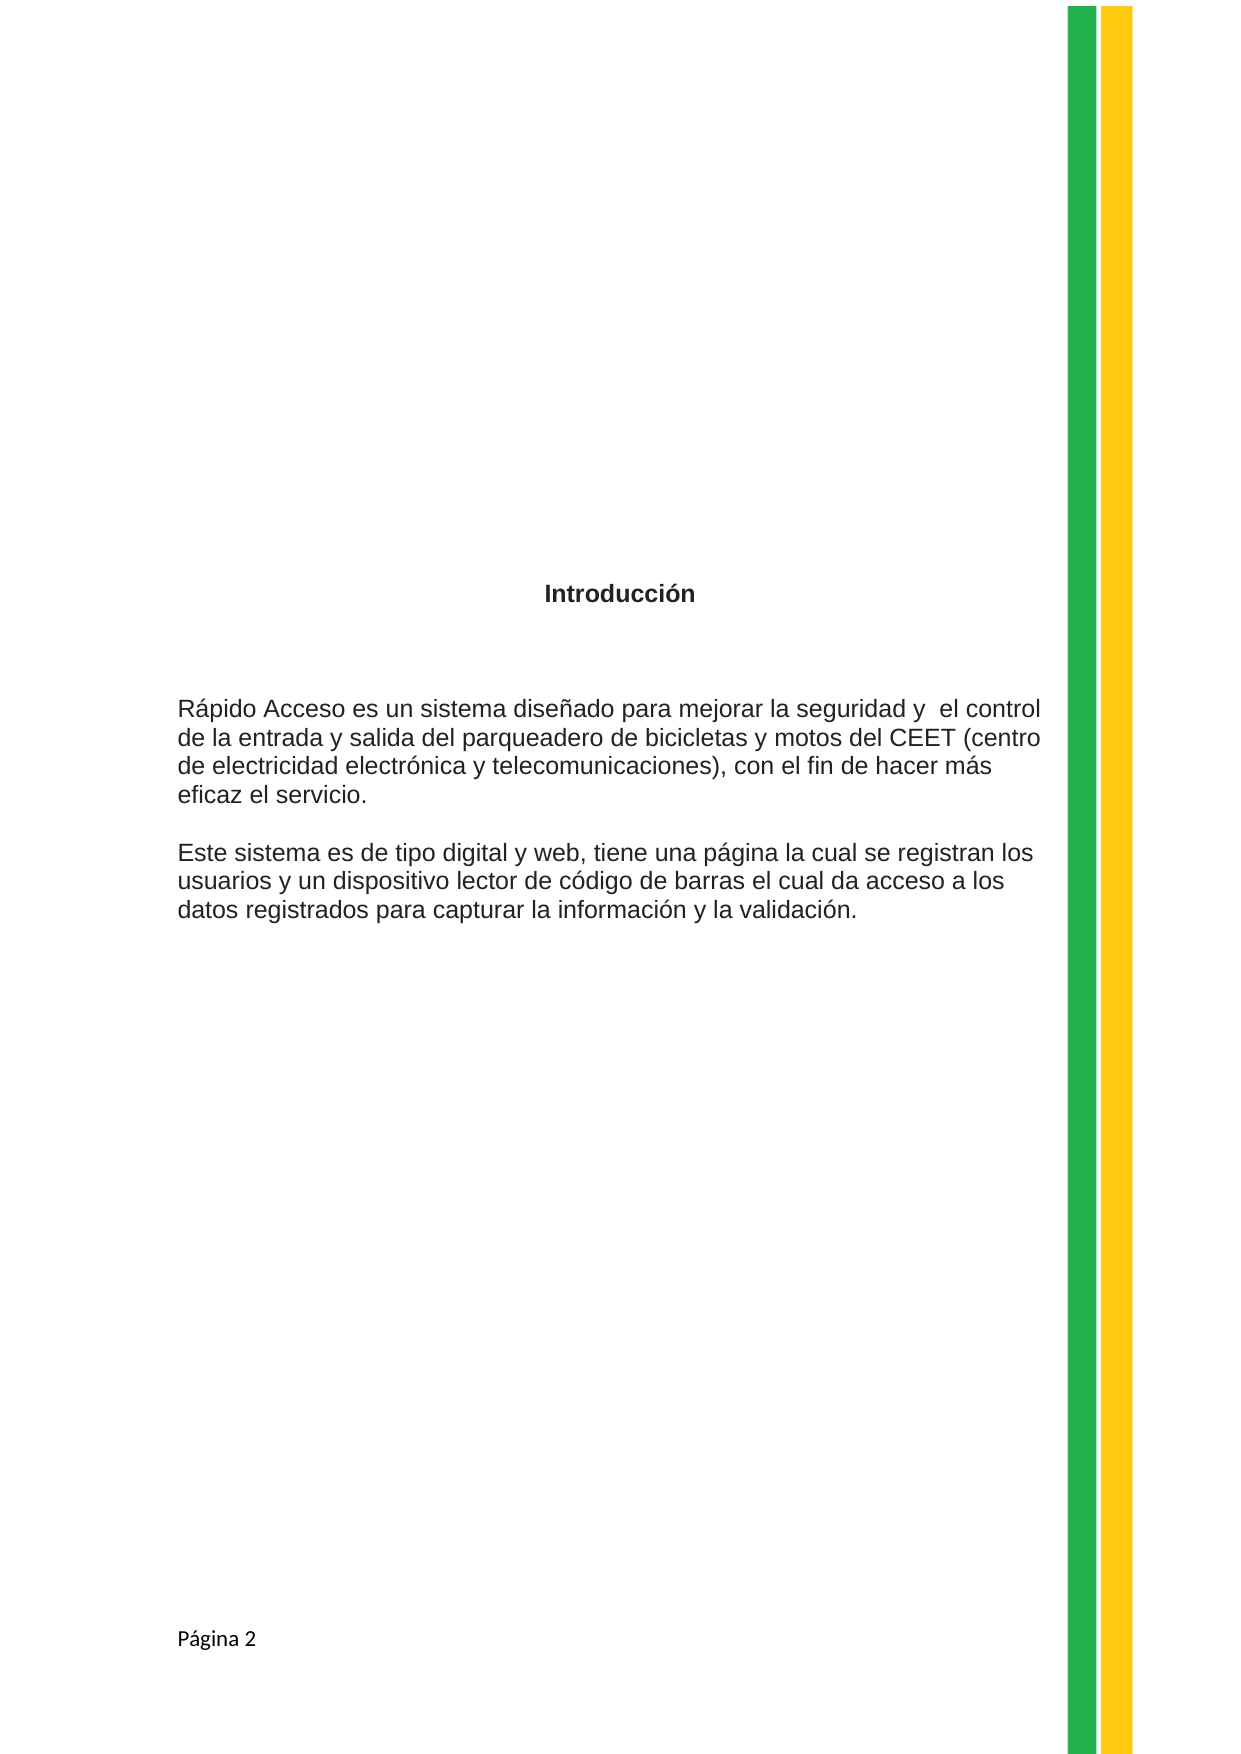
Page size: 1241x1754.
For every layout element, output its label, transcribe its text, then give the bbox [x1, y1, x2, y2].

text Rápido Acceso es un sistema diseñado para mejorar la seguridad y el control de la entrada y salida del parqueadero de bicicletas y motos del CEET (centro de electricidad electrónica y telecomunicaciones), con el fin de hacer más eficaz el servicio. [177, 694, 1063, 809]
picture [1065, 6, 1135, 1754]
text Este sistema es de tipo digital y web, tiene una página la cual se registran los usuarios y un dispositivo lector de código de barras el cual da acceso a los datos registrados para capturar la información y la validación. [177, 838, 1063, 924]
text Introducción [177, 579, 1063, 608]
